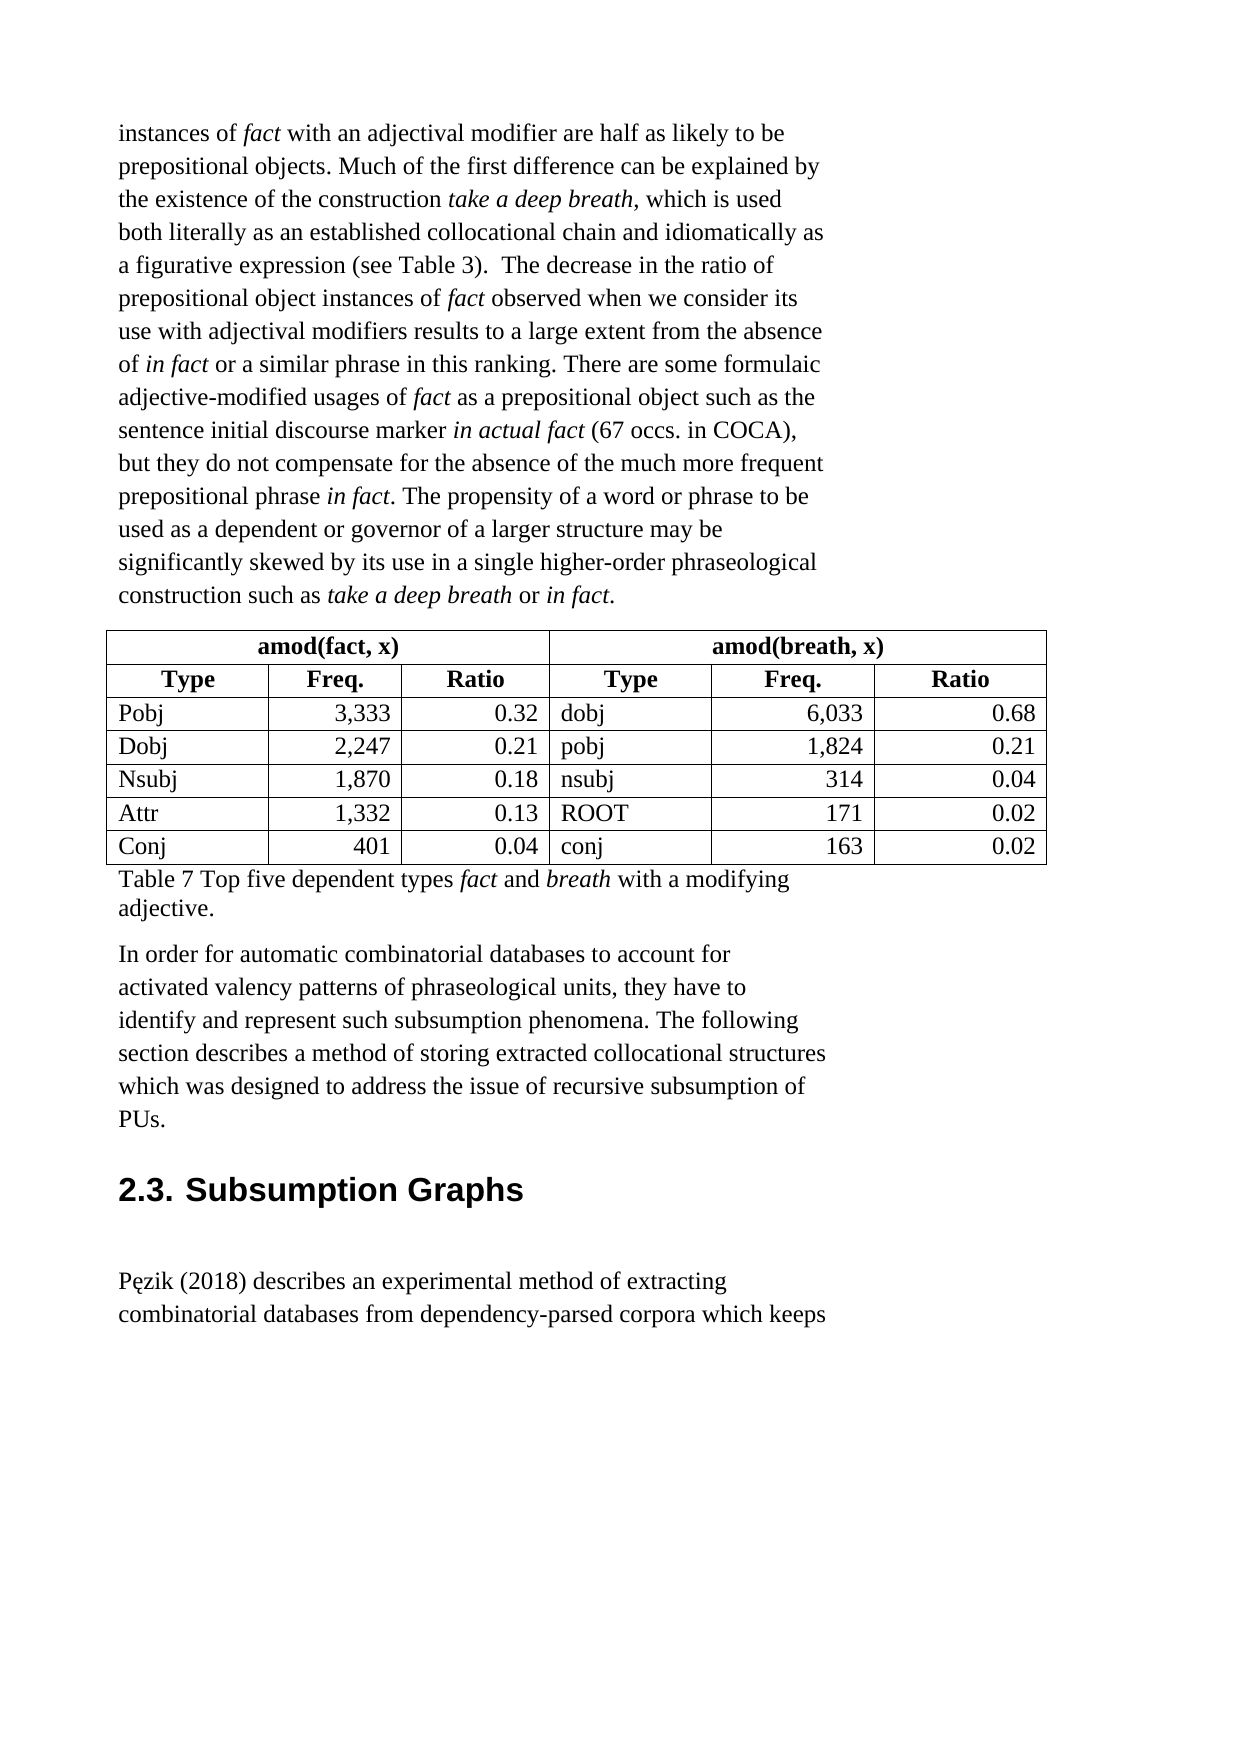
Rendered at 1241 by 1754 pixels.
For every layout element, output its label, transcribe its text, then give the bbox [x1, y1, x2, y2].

table_cell Ratio [402, 665, 549, 697]
table_cell 0.21 [402, 731, 549, 763]
table_cell 1,870 [269, 765, 401, 797]
table_cell 1,824 [712, 731, 874, 763]
table_cell 0.32 [402, 698, 549, 730]
table_cell Conj [107, 831, 268, 863]
table_cell 401 [269, 831, 401, 863]
table_cell 0.02 [875, 831, 1046, 863]
table_cell 0.18 [402, 765, 549, 797]
table_cell 0.02 [875, 798, 1046, 830]
table_cell 163 [712, 831, 874, 863]
table_cell ROOT [550, 798, 711, 830]
table_cell 0.04 [875, 765, 1046, 797]
table_cell Dobj [107, 731, 268, 763]
table_cell 1,332 [269, 798, 401, 830]
table_cell conj [550, 831, 711, 863]
table_cell 0.68 [875, 698, 1046, 730]
table_cell 0.13 [402, 798, 549, 830]
text Subsumption Graphs [118, 1170, 827, 1208]
table_cell 2,247 [269, 731, 401, 763]
table_cell 171 [712, 798, 874, 830]
table_cell Pobj [107, 698, 268, 730]
table_cell Type [550, 665, 711, 697]
table_cell Freq. [269, 665, 401, 697]
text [118, 1266, 827, 1328]
table_cell nsubj [550, 765, 711, 797]
table_cell Nsubj [107, 765, 268, 797]
text Table 7 Top five dependent types fact and breath with a modifying adjective. [118, 865, 827, 922]
table_header amod(breath, x) [550, 631, 1046, 663]
table_cell pobj [550, 731, 711, 763]
table_cell Freq. [712, 665, 874, 697]
table_cell 0.21 [875, 731, 1046, 763]
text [118, 118, 827, 609]
table_cell Type [107, 665, 268, 697]
table_cell 3,333 [269, 698, 401, 730]
table_cell 0.04 [402, 831, 549, 863]
table_cell dobj [550, 698, 711, 730]
text In order for automatic combinatorial databases to account for activated valency patterns of phraseological units, they have to identify and represent such subsumption phenomena. The following section describes a method of storing extracted collocational structures which was designed to address the issue of recursive subsumption of PUs. [118, 939, 827, 1132]
table_cell 6,033 [712, 698, 874, 730]
table_header amod(fact, x) [107, 631, 549, 663]
table_cell Attr [107, 798, 268, 830]
table_cell 314 [712, 765, 874, 797]
table_cell Ratio [875, 665, 1046, 697]
